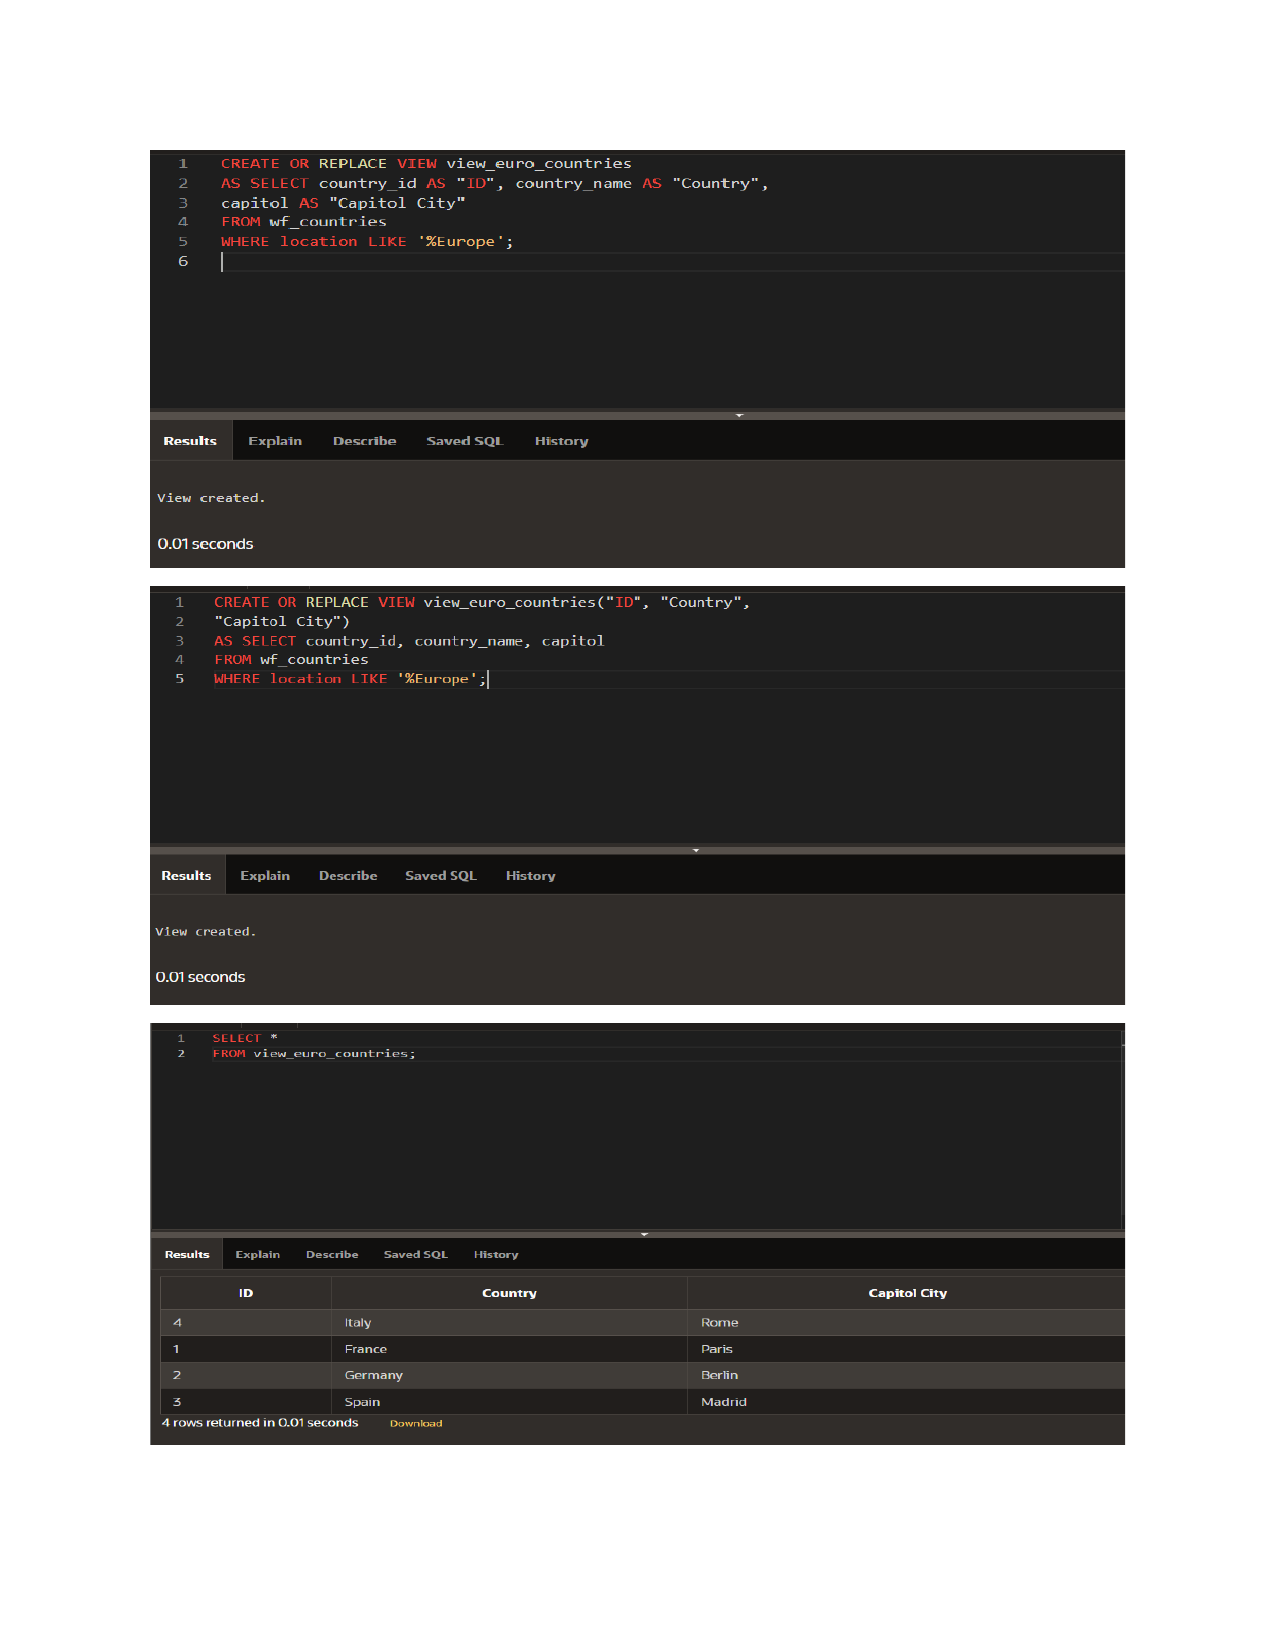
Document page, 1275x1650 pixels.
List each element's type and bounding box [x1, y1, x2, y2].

picture [150, 150, 1125, 568]
picture [150, 1023, 1125, 1445]
picture [150, 586, 1125, 1005]
